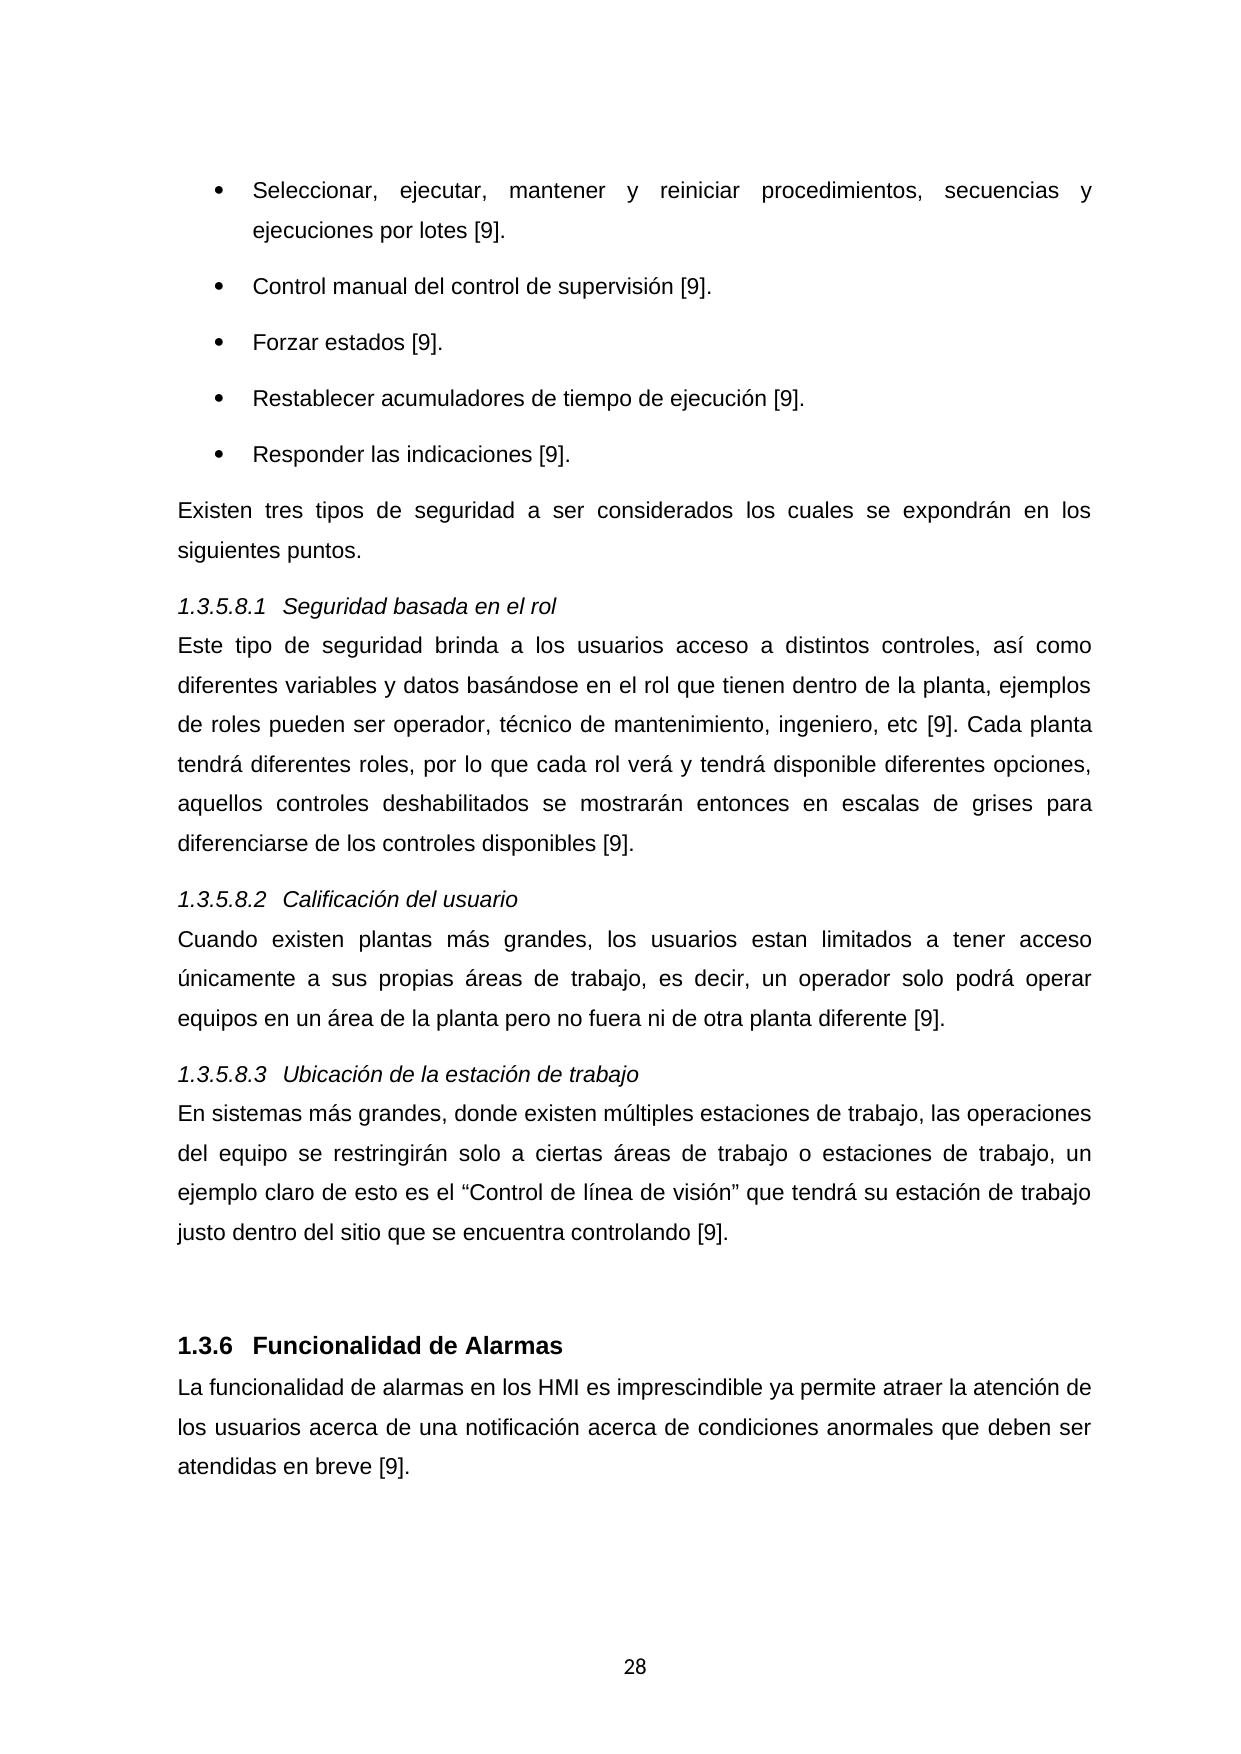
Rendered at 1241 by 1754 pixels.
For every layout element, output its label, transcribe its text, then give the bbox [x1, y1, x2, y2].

text Seguridad basada en el rol [177, 593, 1092, 619]
text Calificación del usuario [177, 886, 1092, 912]
list Seleccionar, ejecutar, mantener y reiniciar procedimientos, secuencias y ejecuciones por lotes [9]. [215, 177, 1092, 243]
list Control manual del control de supervisión [9]. [215, 273, 1092, 299]
text La funcionalidad de alarmas en los HMI es imprescindible ya permite atraer la atención de los usuarios acerca de una notificación acerca de condiciones anormales que deben ser atendidas en breve [9]. [177, 1374, 1092, 1479]
list Restablecer acumuladores de tiempo de ejecución [9]. [215, 385, 1092, 411]
list Forzar estados [9]. [215, 329, 1092, 355]
text Este tipo de seguridad brinda a los usuarios acceso a distintos controles, así como diferentes variables y datos basándose en el rol que tienen dentro de la planta, ejemplos de roles pueden ser operador, técnico de mantenimiento, ingeniero, etc [9]. Cada planta tendrá diferentes roles, por lo que cada rol verá y tendrá disponible diferentes opciones, aquellos controles deshabilitados se mostrarán entonces en escalas de grises para diferenciarse de los controles disponibles [9]. [177, 632, 1092, 856]
text Cuando existen plantas más grandes, los usuarios estan limitados a tener acceso únicamente a sus propias áreas de trabajo, es decir, un operador solo podrá operar equipos en un área de la planta pero no fuera ni de otra planta diferente [9]. [177, 926, 1092, 1031]
text Funcionalidad de Alarmas [177, 1331, 1092, 1359]
text En sistemas más grandes, donde existen múltiples estaciones de trabajo, las operaciones del equipo se restringirán solo a ciertas áreas de trabajo o estaciones de trabajo, un ejemplo claro de esto es el “Control de línea de visión” que tendrá su estación de trabajo justo dentro del sitio que se encuentra controlando [9]. [177, 1100, 1092, 1245]
list Responder las indicaciones [9]. [215, 441, 1092, 468]
text Existen tres tipos de seguridad a ser considerados los cuales se expondrán en los siguientes puntos. [177, 497, 1092, 563]
text Ubicación de la estación de trabajo [177, 1061, 1092, 1087]
